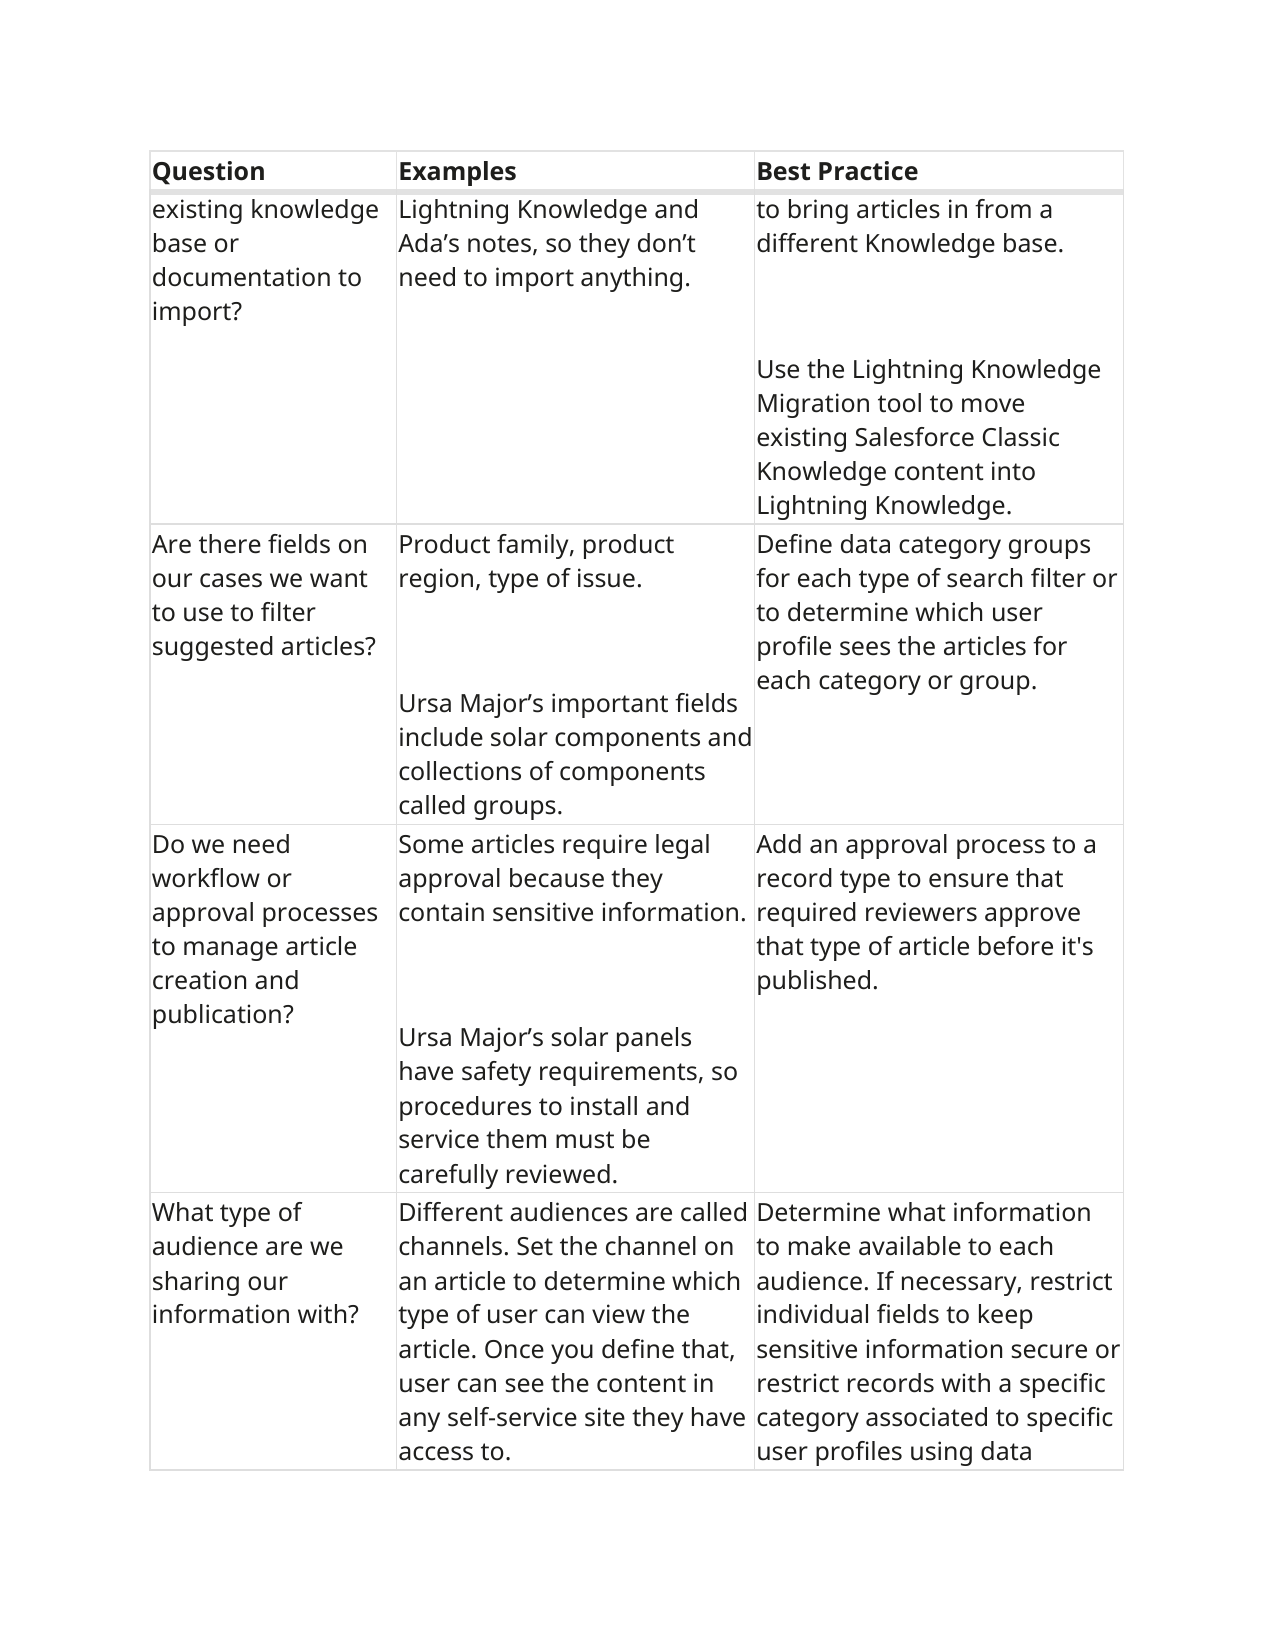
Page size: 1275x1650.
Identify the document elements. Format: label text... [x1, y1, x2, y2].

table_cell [151, 1193, 396, 1469]
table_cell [397, 1193, 754, 1469]
table_cell Define data category groups for each type of search filter or to determine which user profile sees the articles for each category or group. [755, 525, 1123, 823]
table_cell Some articles require legal approval because they contain sensitive information. Ursa Major’s solar panels have safety requirements, so procedures to install and service them must be carefully reviewed. [397, 825, 754, 1192]
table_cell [151, 195, 396, 523]
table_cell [397, 195, 754, 523]
table_cell Add an approval process to a record type to ensure that required reviewers approve that type of article before it's published. [755, 825, 1123, 1192]
table_header Question [151, 152, 396, 189]
table_cell Do we need workflow or approval processes to manage article creation and publication? [151, 825, 396, 1192]
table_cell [755, 195, 1123, 523]
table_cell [755, 1193, 1123, 1469]
table_cell Are there fields on our cases we want to use to filter suggested articles? [151, 525, 396, 823]
table_header Best Practice [755, 152, 1123, 189]
table_header Examples [397, 152, 754, 189]
table_cell Product family, product region, type of issue. Ursa Major’s important fields include solar components and collections of components called groups. [397, 525, 754, 823]
